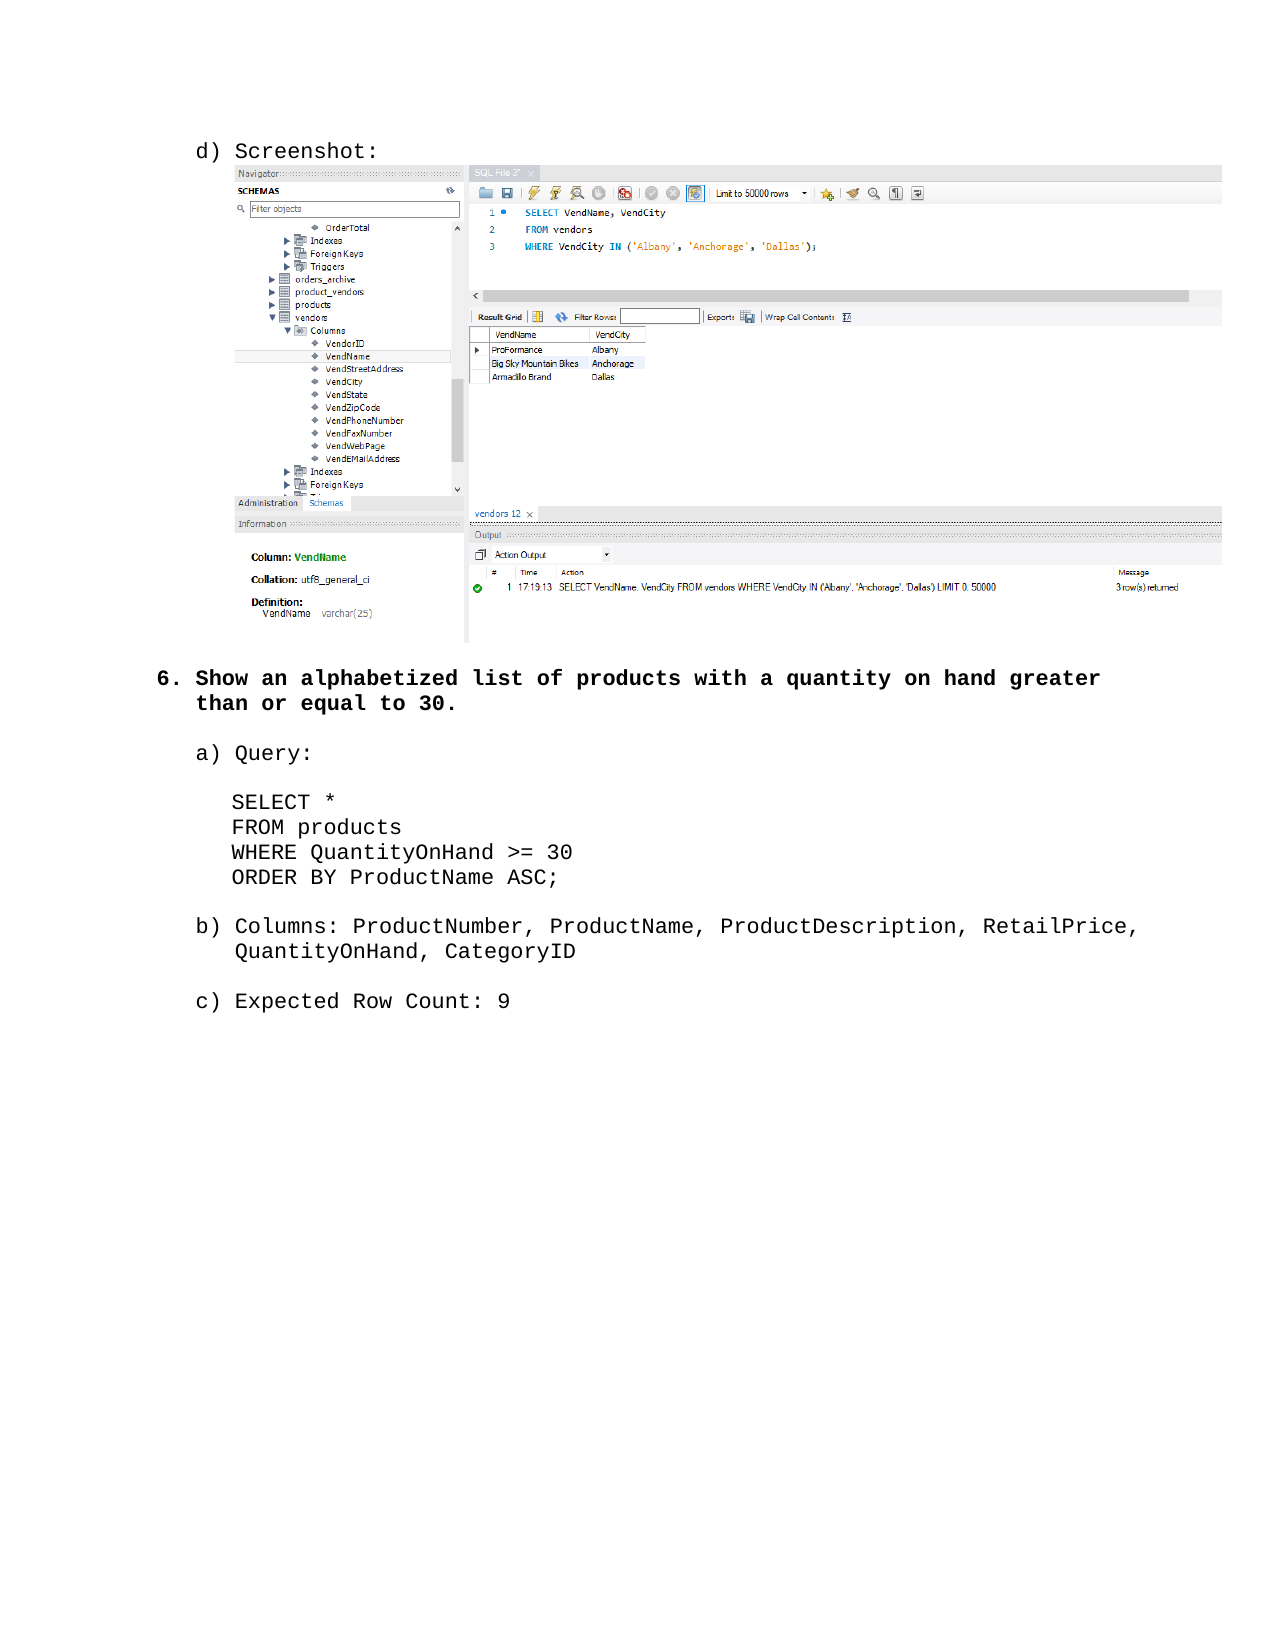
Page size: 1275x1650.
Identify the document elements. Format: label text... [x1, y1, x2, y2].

text SELECT * [231, 791, 1144, 816]
list Expected Row Count: 9 [195, 990, 1144, 1014]
text FROM products [231, 816, 1144, 841]
text ORDER BY ProductName ASC; [231, 866, 1144, 891]
list Query: [195, 742, 1144, 767]
picture [234, 165, 1222, 643]
text WHERE QuantityOnHand >= 30 [231, 841, 1144, 866]
list Show an alphabetized list of products with a quantity on hand greater than or equal to 30. [156, 667, 1144, 717]
list Columns: ProductNumber, ProductName, ProductDescription, RetailPrice, QuantityOnHand, CategoryID [195, 915, 1144, 965]
